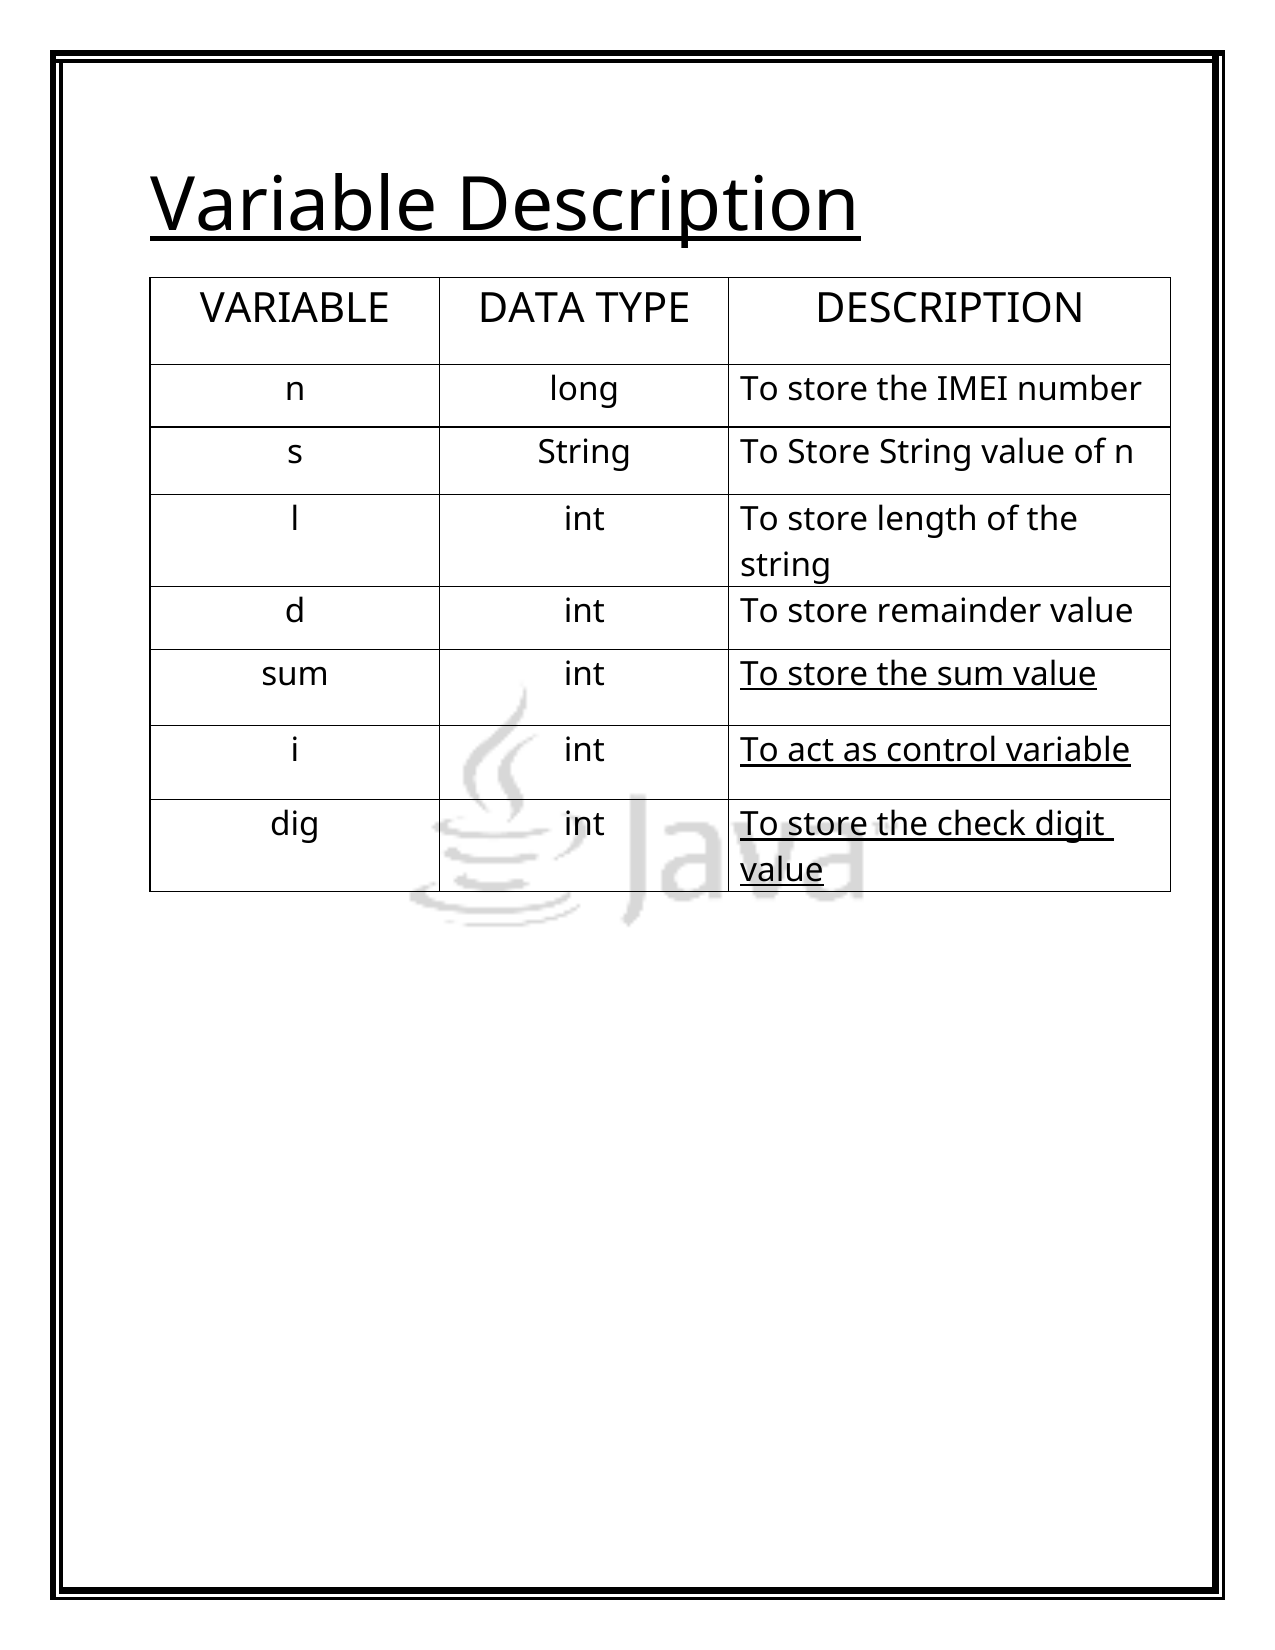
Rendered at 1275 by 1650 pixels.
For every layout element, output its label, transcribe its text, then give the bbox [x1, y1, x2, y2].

table_cell l [151, 495, 439, 586]
table_cell To store remainder value [729, 587, 1170, 648]
table_cell i [151, 726, 439, 799]
table_cell To Store String value of n [729, 428, 1170, 494]
table_cell int [440, 650, 728, 725]
table_cell sum [151, 650, 439, 725]
table_cell To store the check digit value [729, 800, 1170, 891]
table_cell dig [151, 800, 439, 891]
text Variable Description [150, 150, 1125, 252]
table_cell s [151, 428, 439, 494]
table_cell int [440, 587, 728, 648]
table_header VARIABLE [151, 278, 439, 364]
table_cell To store length of the string [729, 495, 1170, 586]
table_cell long [440, 365, 728, 426]
table_cell To act as control variable [729, 726, 1170, 799]
table_cell n [151, 365, 439, 426]
table_cell int [440, 726, 728, 799]
table_cell To store the IMEI number [729, 365, 1170, 426]
table_cell To store the sum value [729, 650, 1170, 725]
table_cell int [440, 800, 728, 891]
table_header DATA TYPE [440, 278, 728, 364]
table_cell String [440, 428, 728, 494]
table_cell int [440, 495, 728, 586]
table_header DESCRIPTION [729, 278, 1170, 364]
table_cell d [151, 587, 439, 648]
